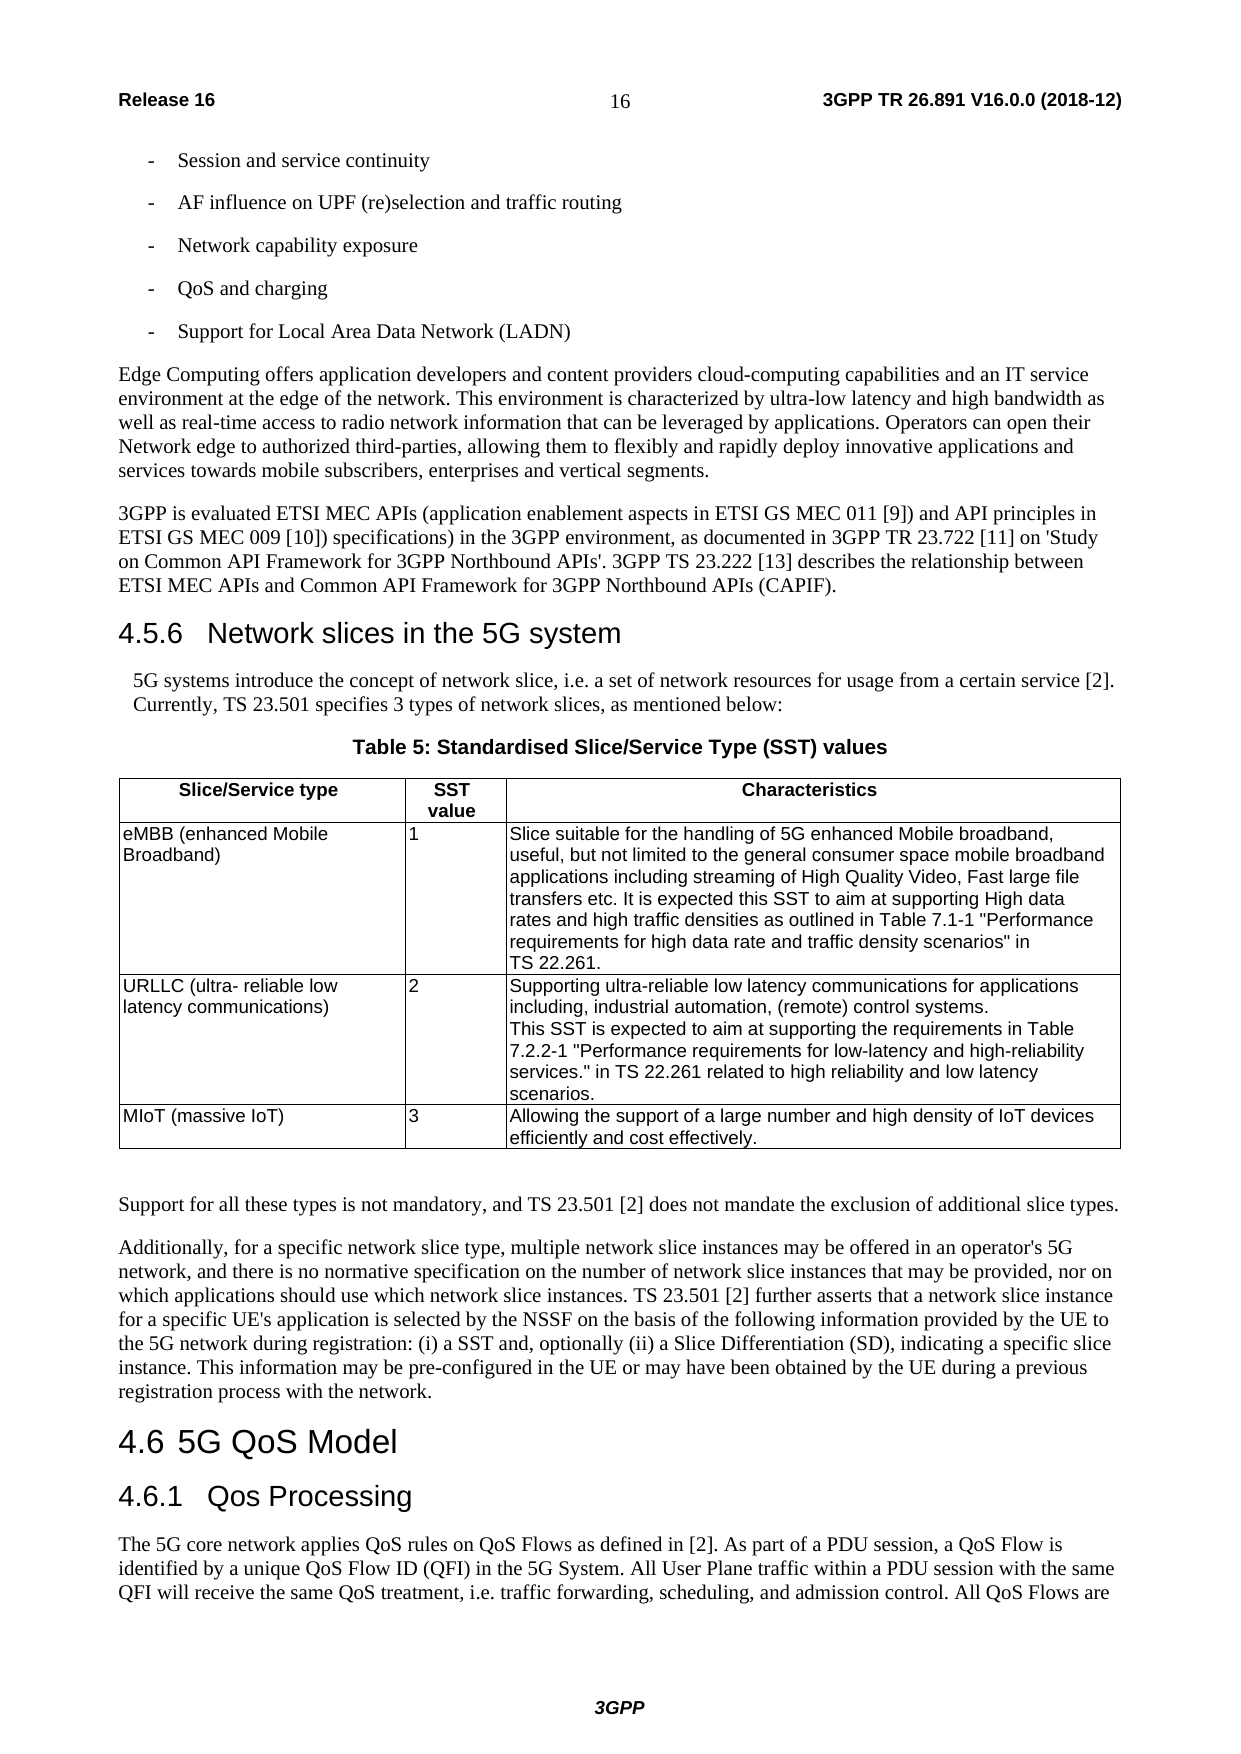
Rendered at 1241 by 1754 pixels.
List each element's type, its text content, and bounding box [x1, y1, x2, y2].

text 5G systems introduce the concept of network slice, i.e. a set of network resources for usage from a certain service [2]. Currently, TS 23.501 specifies 3 types of network slices, as mentioned below: [133, 668, 1122, 716]
subtitle 4.5.6 Network slices in the 5G system [118, 616, 1122, 649]
text - QoS and charging [148, 276, 1122, 300]
table_header Characteristics [507, 779, 1120, 822]
table_cell 1 [406, 823, 506, 974]
table_cell 3 [406, 1105, 506, 1148]
text - Session and service continuity [148, 147, 1122, 172]
table_header SST value [406, 779, 506, 822]
text 3GPP is evaluated ETSI MEC APIs (application enablement aspects in ETSI GS MEC 011 [9]) and API principles in ETSI GS MEC 009 [10]) specifications) in the 3GPP environment, as documented in 3GPP TR 23.722 [11] on 'Study on Common API Framework for 3GPP Northbound APIs'. 3GPP TS 23.222 [13] describes the relationship between ETSI MEC APIs and Common API Framework for 3GPP Northbound APIs (CAPIF). [118, 501, 1122, 597]
text - Network capability exposure [148, 233, 1122, 257]
table_cell Slice suitable for the handling of 5G enhanced Mobile broadband, useful, but not limited to the general consumer space mobile broadband applications including streaming of High Quality Video, Fast large file transfers etc. It is expected this SST to aim at supporting High data rates and high traffic densities as outlined in Table 7.1-1 "Performance requirements for high data rate and traffic density scenarios" in TS 22.261. [507, 823, 1120, 974]
table_cell Allowing the support of a large number and high density of IoT devices efficiently and cost effectively. [507, 1105, 1120, 1148]
text - AF influence on UPF (re)selection and traffic routing [148, 190, 1122, 214]
subtitle 4.6.1 Qos Processing [118, 1479, 1122, 1513]
text Additionally, for a specific network slice type, multiple network slice instances may be offered in an operator's 5G network, and there is no normative specification on the number of network slice instances that may be provided, nor on which applications should use which network slice instances. TS 23.501 [2] further asserts that a network slice instance for a specific UE's application is selected by the NSSF on the basis of the following information provided by the UE to the 5G network during registration: (i) a SST and, optionally (ii) a Slice Differentiation (SD), indicating a specific slice instance. This information may be pre-configured in the UE or may have been obtained by the UE during a previous registration process with the network. [118, 1235, 1122, 1403]
text Support for all these types is not mandatory, and TS 23.501 [2] does not mandate the exclusion of additional slice types. [118, 1192, 1122, 1216]
text Edge Computing offers application developers and content providers cloud-computing capabilities and an IT service environment at the edge of the network. This environment is characterized by ultra-low latency and high bandwidth as well as real-time access to radio network information that can be leveraged by applications. Operators can open their Network edge to authorized third-parties, allowing them to flexibly and rapidly deploy innovative applications and services towards mobile subscribers, enterprises and vertical segments. [118, 362, 1122, 482]
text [118, 1532, 1122, 1604]
text - Support for Local Area Data Network (LADN) [148, 319, 1122, 343]
table_header Slice/Service type [120, 779, 405, 822]
subtitle 4.6 5G QoS Model [118, 1422, 1122, 1461]
table_cell 2 [406, 975, 506, 1104]
table_cell MIoT (massive IoT) [120, 1105, 405, 1148]
text Table 5: Standardised Slice/Service Type (SST) values [118, 735, 1122, 759]
table_cell URLLC (ultra- reliable low latency communications) [120, 975, 405, 1104]
table_cell Supporting ultra-reliable low latency communications for applications including, industrial automation, (remote) control systems. This SST is expected to aim at supporting the requirements in Table 7.2.2-1 "Performance requirements for low-latency and high-reliability services." in TS 22.261 related to high reliability and low latency scenarios. [507, 975, 1120, 1104]
table_cell eMBB (enhanced Mobile Broadband) [120, 823, 405, 974]
